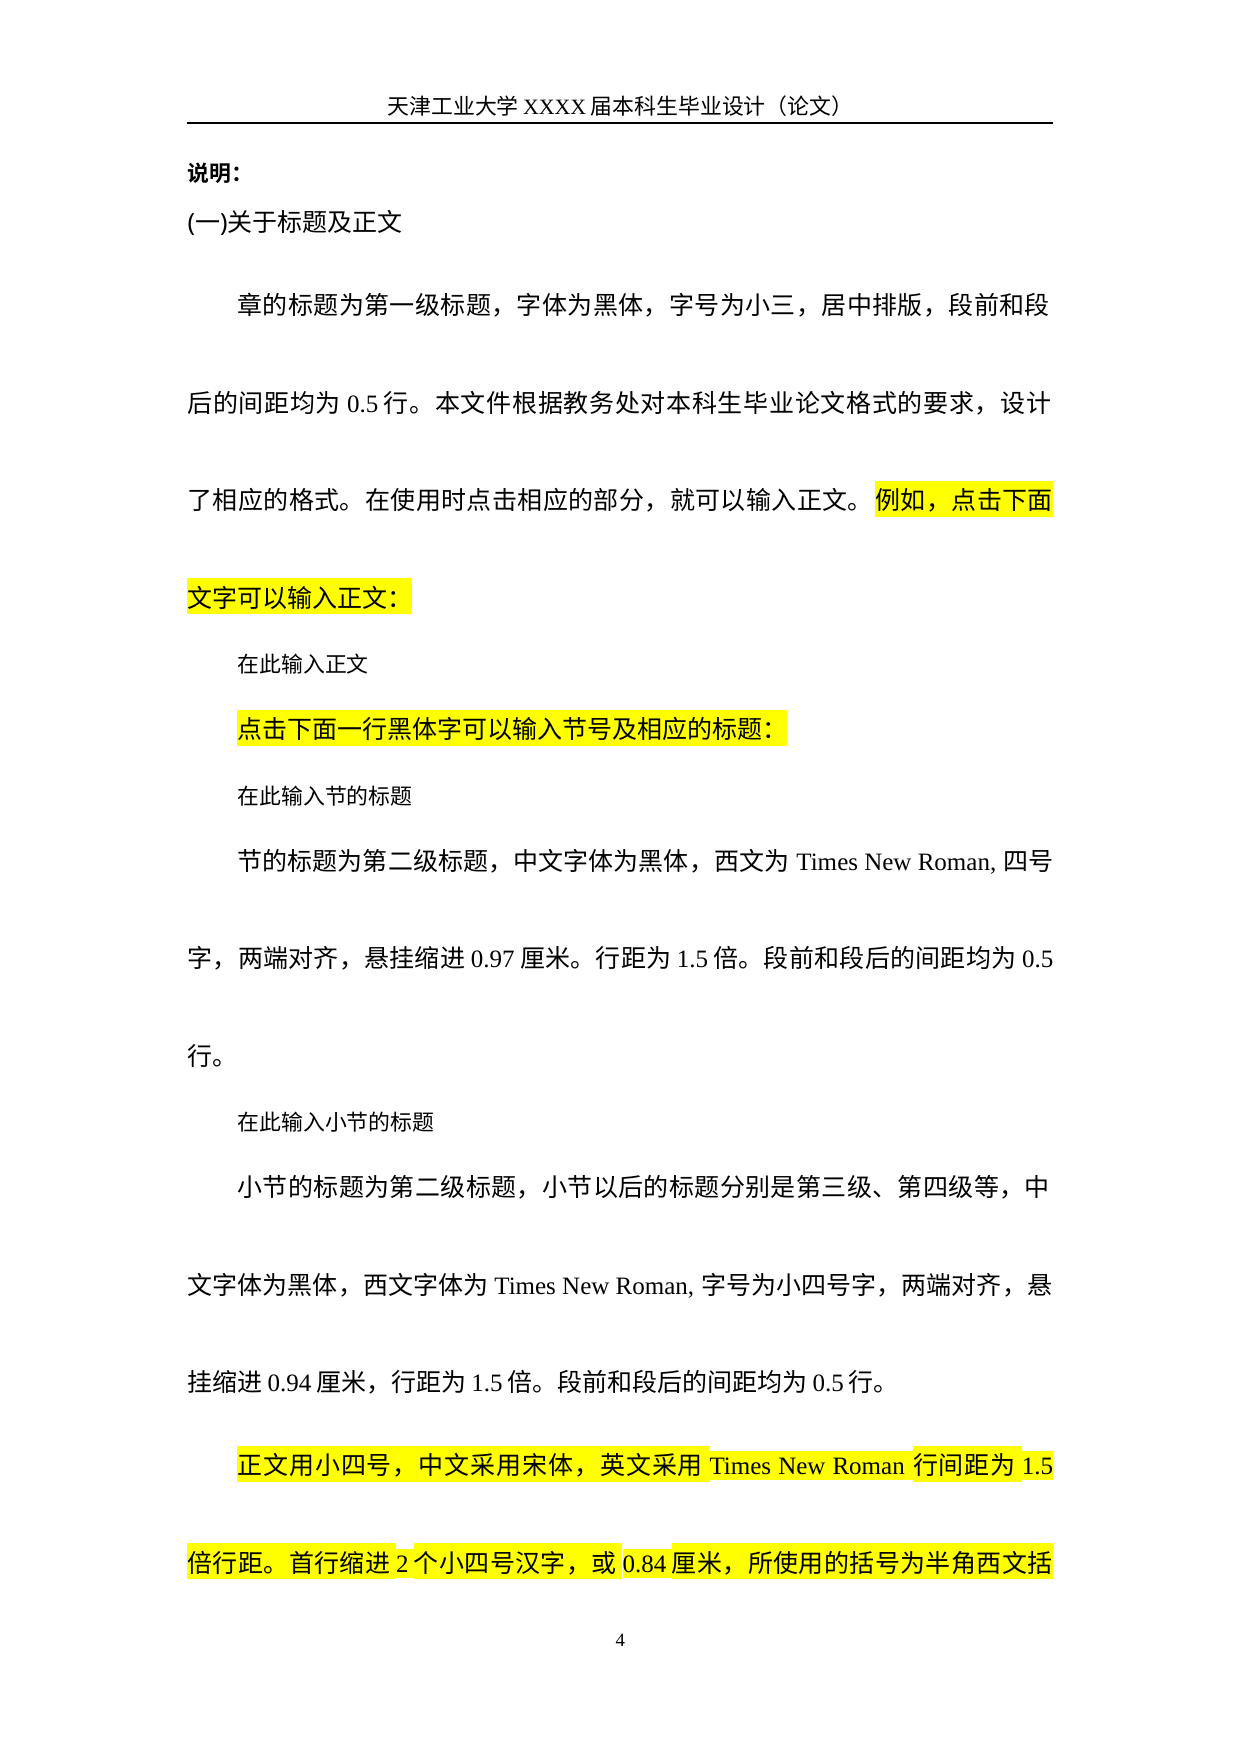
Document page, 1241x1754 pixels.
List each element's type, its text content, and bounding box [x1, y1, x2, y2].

text 小节的标题为第二级标题，小节以后的标题分别是第三级、第四级等，中文字体为黑体，西文字体为Times New Roman, 字号为小四号字，两端对齐，悬挂缩进，行距为1.5倍。段前和段后的间距均为0.5行。 [187, 1153, 1053, 1413]
text 点击下面一行黑体字可以输入节号及相应的标题： [187, 695, 1053, 760]
text 说明： [187, 156, 1053, 188]
text (一)关于标题及正文 [187, 188, 1053, 253]
text 章的标题为第一级标题，字体为黑体，字号为小三，居中排版，段前和段后的间距均为0.5行。本文件根据教务处对本科生毕业论文格式的要求，设计了相应的格式。在使用时点击相应的部分，就可以输入正文。例如，点击下面文字可以输入正文： [187, 271, 1053, 629]
text 节的标题为第二级标题，中文字体为黑体，西文为Times New Roman, 四号字，两端对齐，悬挂缩进。行距为1.5倍。段前和段后的间距均为0.5行。 [187, 827, 1053, 1087]
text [187, 1431, 1053, 1594]
